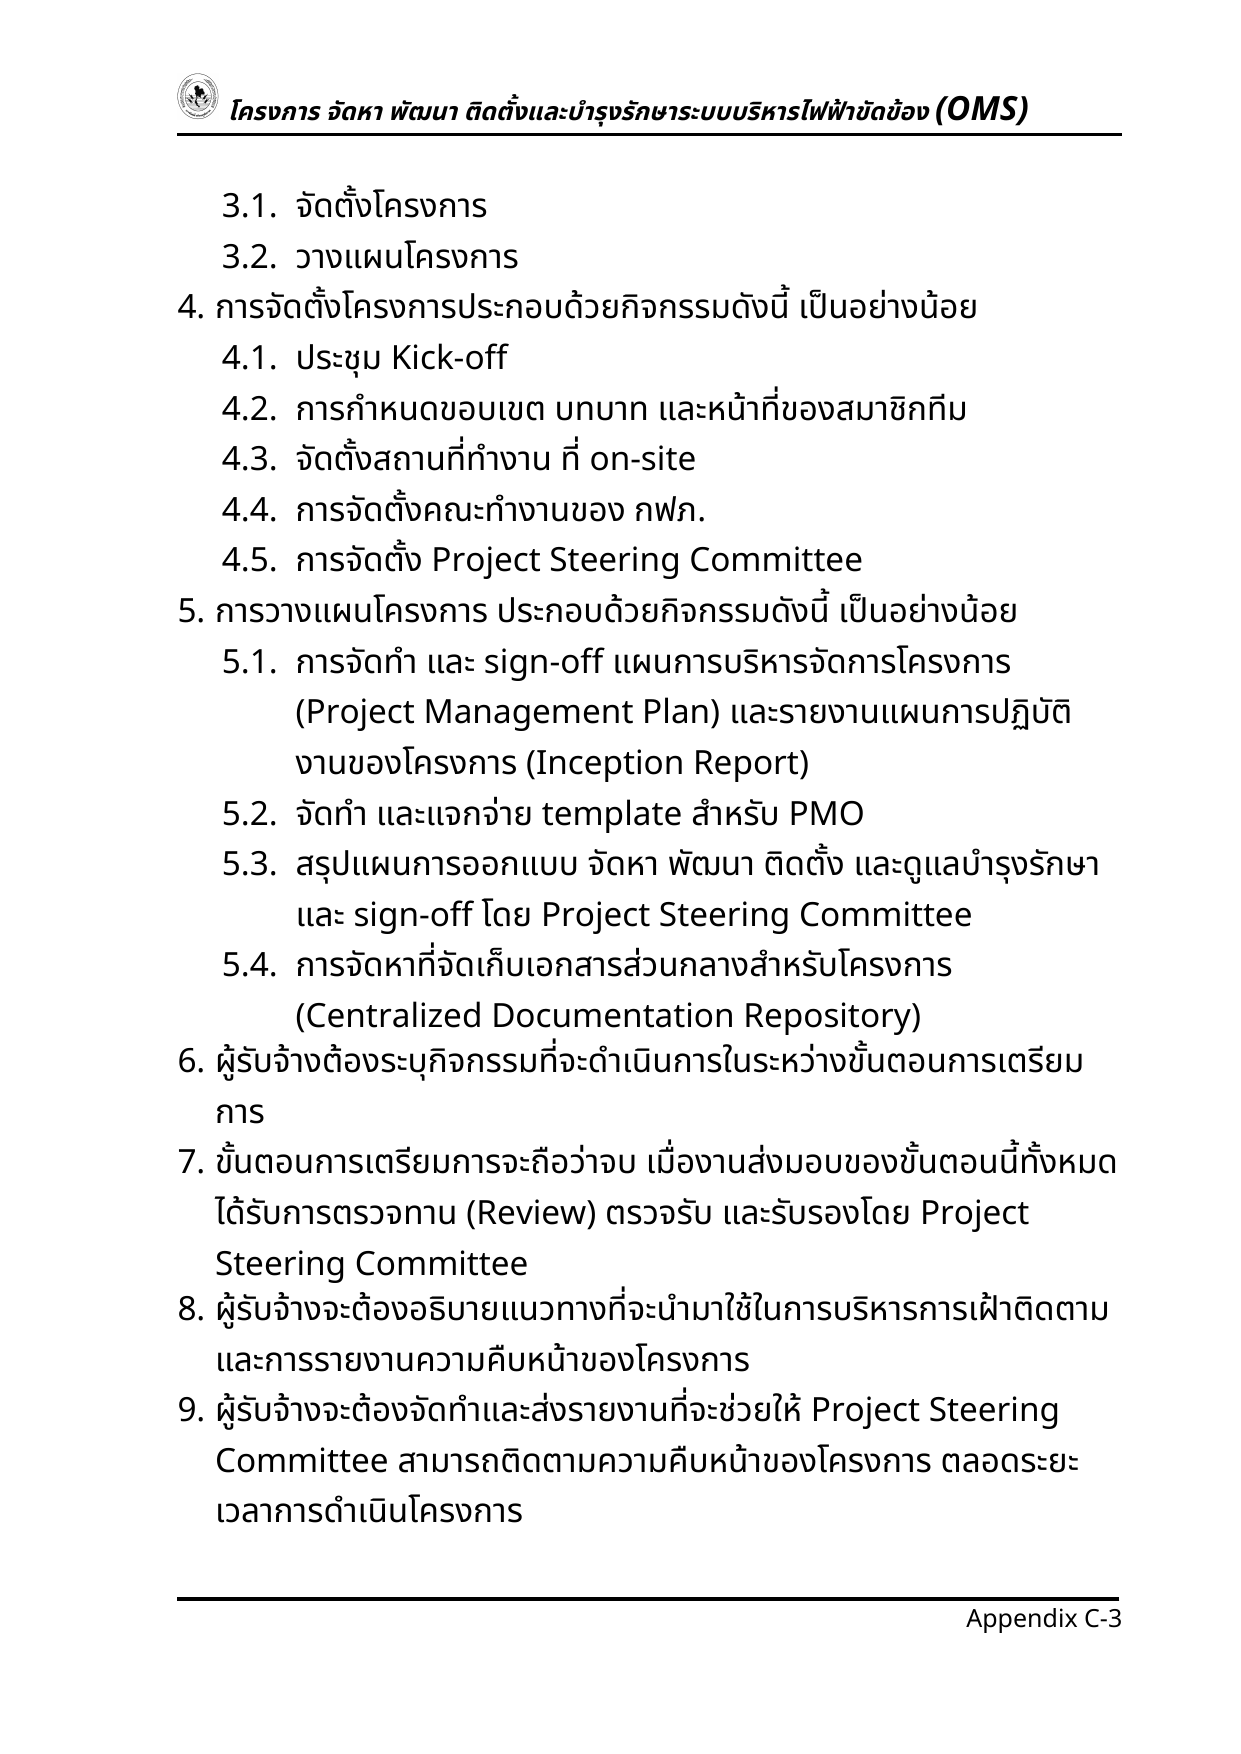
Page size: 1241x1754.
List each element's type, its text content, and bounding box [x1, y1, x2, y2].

list การวางแผนโครงการ ประกอบด้วยกิจกรรมดังนี้ เป็นอย่างน้อย [177, 587, 1122, 637]
list จัดตั้งสถานที่ทำงาน ที่ on-site [222, 435, 1122, 486]
list การจัดหาที่จัดเก็บเอกสารส่วนกลางสำหรับโครงการ (Centralized Documentation Repository) [222, 941, 1122, 1037]
list สรุปแผนการออกแบบ จัดหา พัฒนา ติดตั้ง และดูแลบำรุงรักษา และ sign-off โดย Project Steering Committee [222, 840, 1122, 941]
list จัดตั้งโครงการ [222, 182, 1122, 232]
list ผู้รับจ้างจะต้องอธิบายแนวทางที่จะนำมาใช้ในการบริหารการเฝ้าติดตามและการรายงานความคืบหน้าของโครงการ [177, 1285, 1122, 1386]
list การกำหนดขอบเขต บทบาท และหน้าที่ของสมาชิกทีม [222, 384, 1122, 435]
list วางแผนโครงการ [222, 232, 1122, 283]
list ขั้นตอนการเตรียมการจะถือว่าจบ เมื่องานส่งมอบของขั้นตอนนี้ทั้งหมดได้รับการตรวจทาน (Review) ตรวจรับ และรับรองโดย Project Steering Committee [177, 1138, 1122, 1285]
list ผู้รับจ้างต้องระบุกิจกรรมที่จะดำเนินการในระหว่างขั้นตอนการเตรียมการ [177, 1037, 1122, 1138]
list จัดทำ และแจกจ่าย template สำหรับ PMO [222, 789, 1122, 840]
list การจัดตั้งคณะทำงานของ กฟภ. [222, 486, 1122, 536]
list การจัดทำ และ sign-off แผนการบริหารจัดการโครงการ (Project Management Plan) และรายงานแผนการปฏิบัติงานของโครงการ (Inception Report) [222, 637, 1122, 789]
list ประชุม Kick-off [222, 334, 1122, 384]
picture [177, 73, 219, 120]
list การจัดตั้ง Project Steering Committee [222, 536, 1122, 587]
list ผู้รับจ้างจะต้องจัดทำและส่งรายงานที่จะช่วยให้ Project Steering Committee สามารถติดตามความคืบหน้าของโครงการ ตลอดระยะเวลาการดำเนินโครงการ [177, 1386, 1122, 1538]
list การจัดตั้งโครงการประกอบด้วยกิจกรรมดังนี้ เป็นอย่างน้อย [177, 283, 1122, 334]
